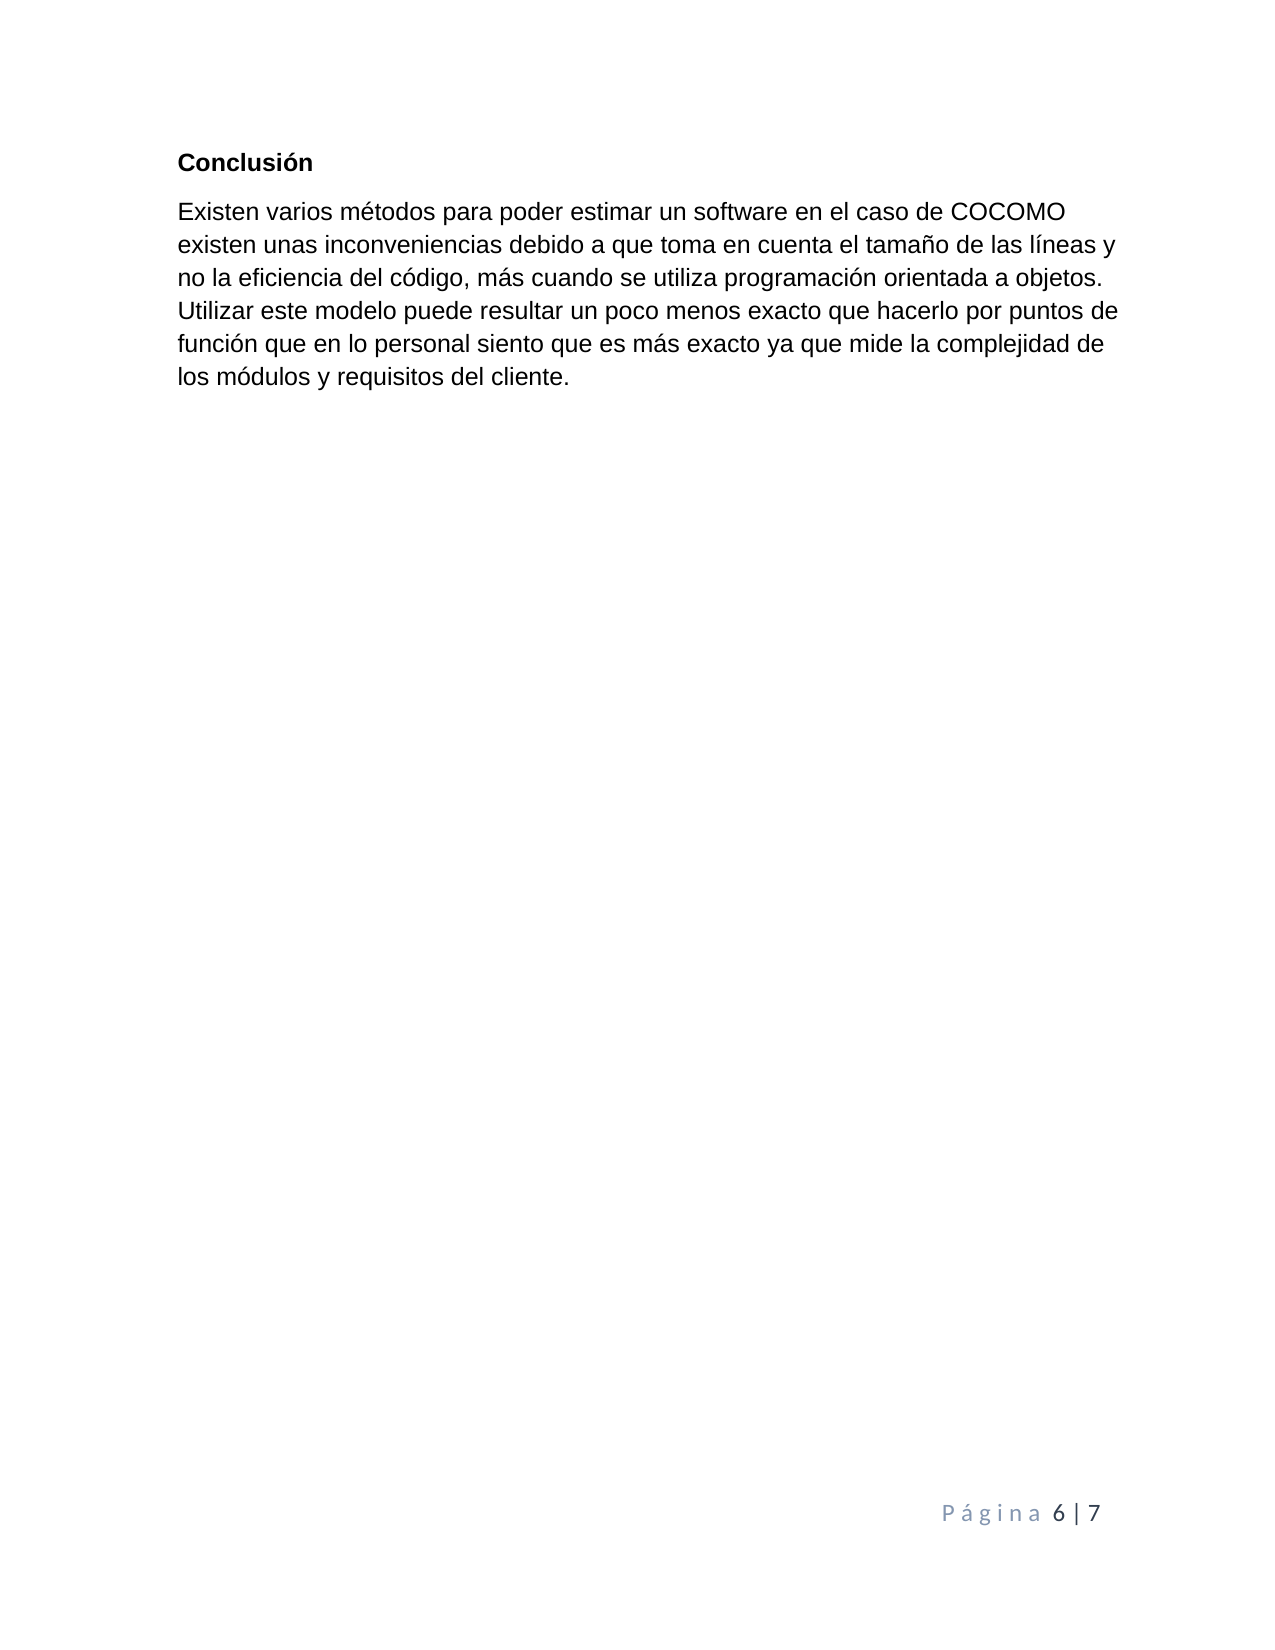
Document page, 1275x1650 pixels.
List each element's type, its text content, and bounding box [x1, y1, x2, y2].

text Conclusión [177, 148, 1127, 176]
text Existen varios métodos para poder estimar un software en el caso de COCOMO existen unas inconveniencias debido a que toma en cuenta el tamaño de las líneas y no la eficiencia del código, más cuando se utiliza programación orientada a objetos. Utilizar este modelo puede resultar un poco menos exacto que hacerlo por puntos de función que en lo personal siento que es más exacto ya que mide la complejidad de los módulos y requisitos del cliente. [177, 197, 1127, 391]
